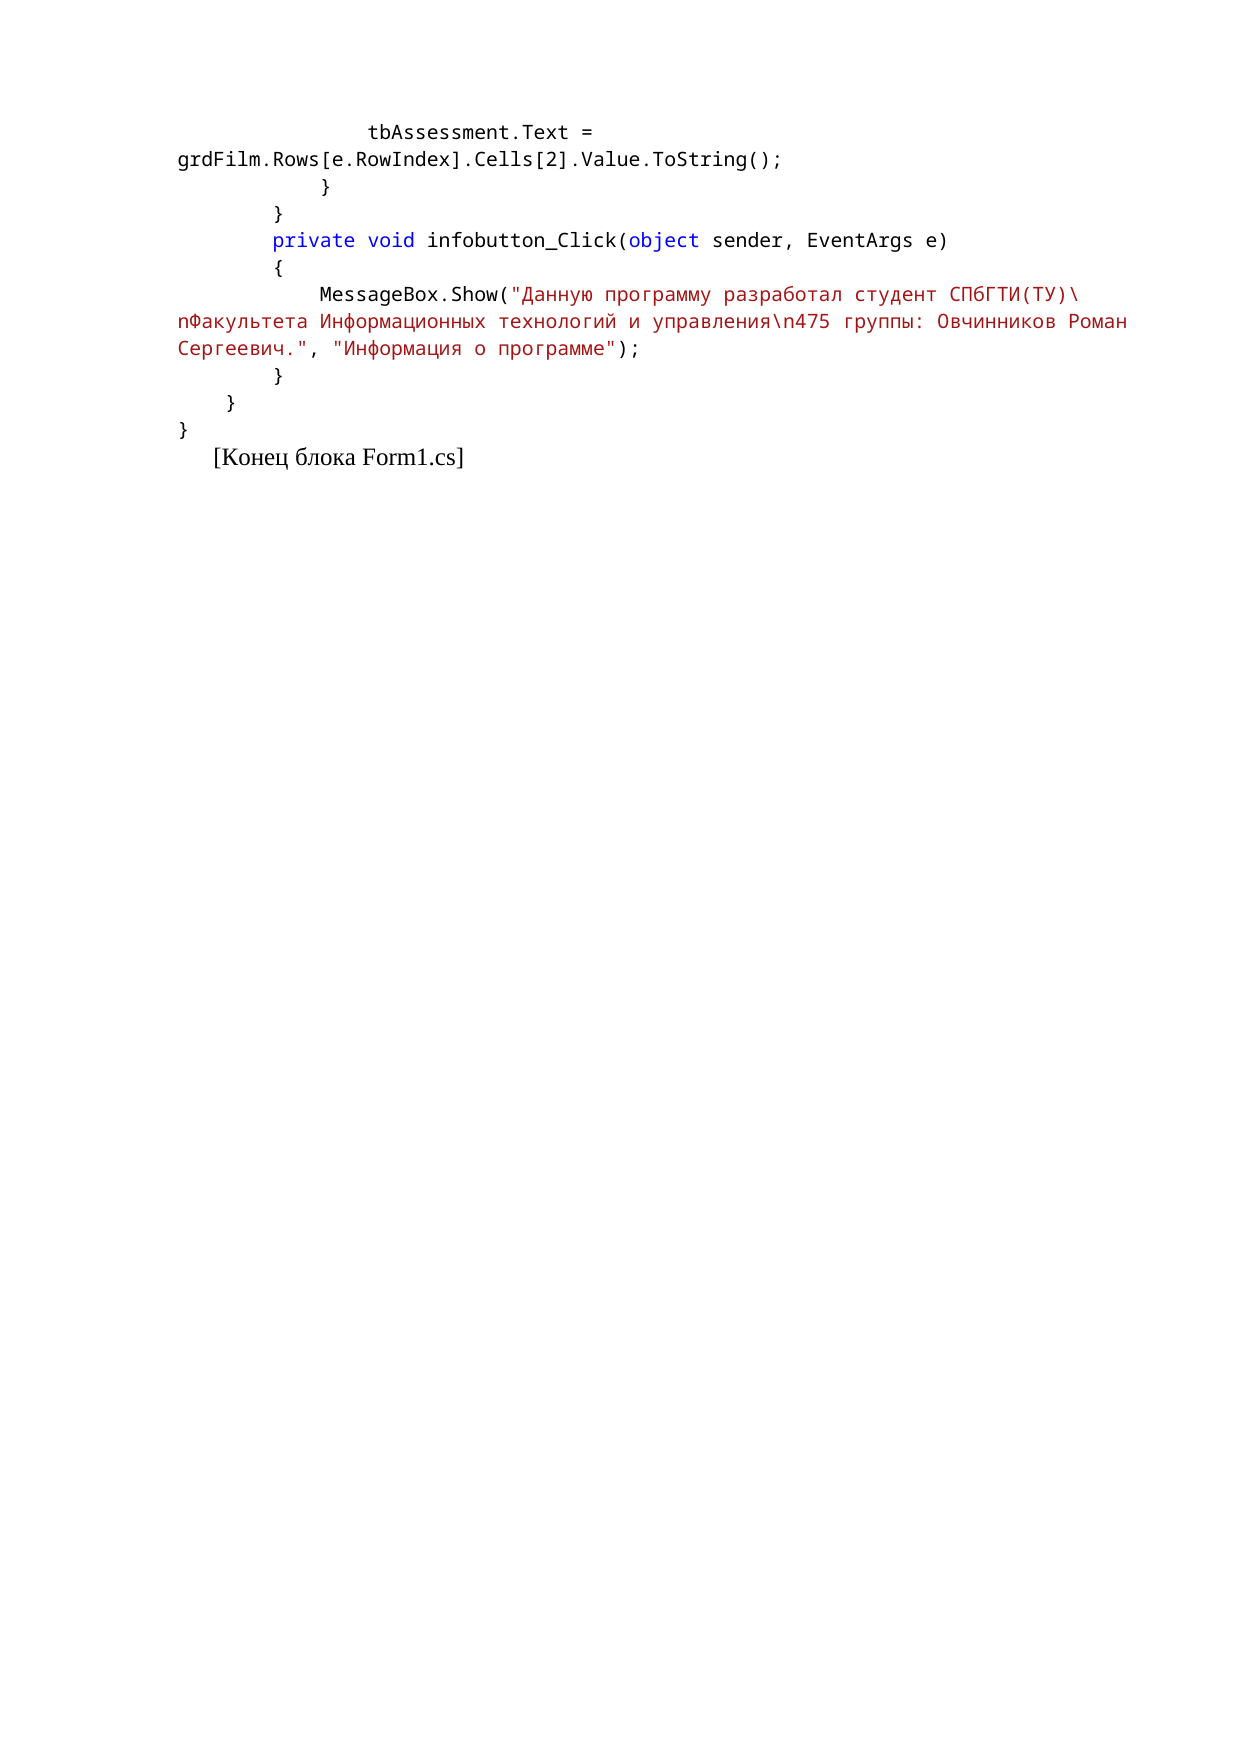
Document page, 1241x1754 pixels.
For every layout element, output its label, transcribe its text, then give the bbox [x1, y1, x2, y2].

text } [177, 199, 1152, 226]
text } [177, 388, 1152, 415]
text MessageBox.Show("Данную программу разработал студент СПбГТИ(ТУ)\nФакультета Информационных технологий и управления\n475 группы: Овчинников Роман Сергеевич.", "Информация о программе"); [177, 280, 1152, 361]
text } [177, 415, 1152, 442]
text } [177, 361, 1152, 388]
text private void infobutton_Click(object sender, EventArgs e) [177, 226, 1152, 253]
text } [177, 172, 1152, 199]
text { [177, 253, 1152, 280]
text [Конец блока Form1.cs] [207, 442, 1124, 471]
text tbAssessment.Text = grdFilm.Rows[e.RowIndex].Cells[2].Value.ToString(); [177, 118, 1152, 172]
